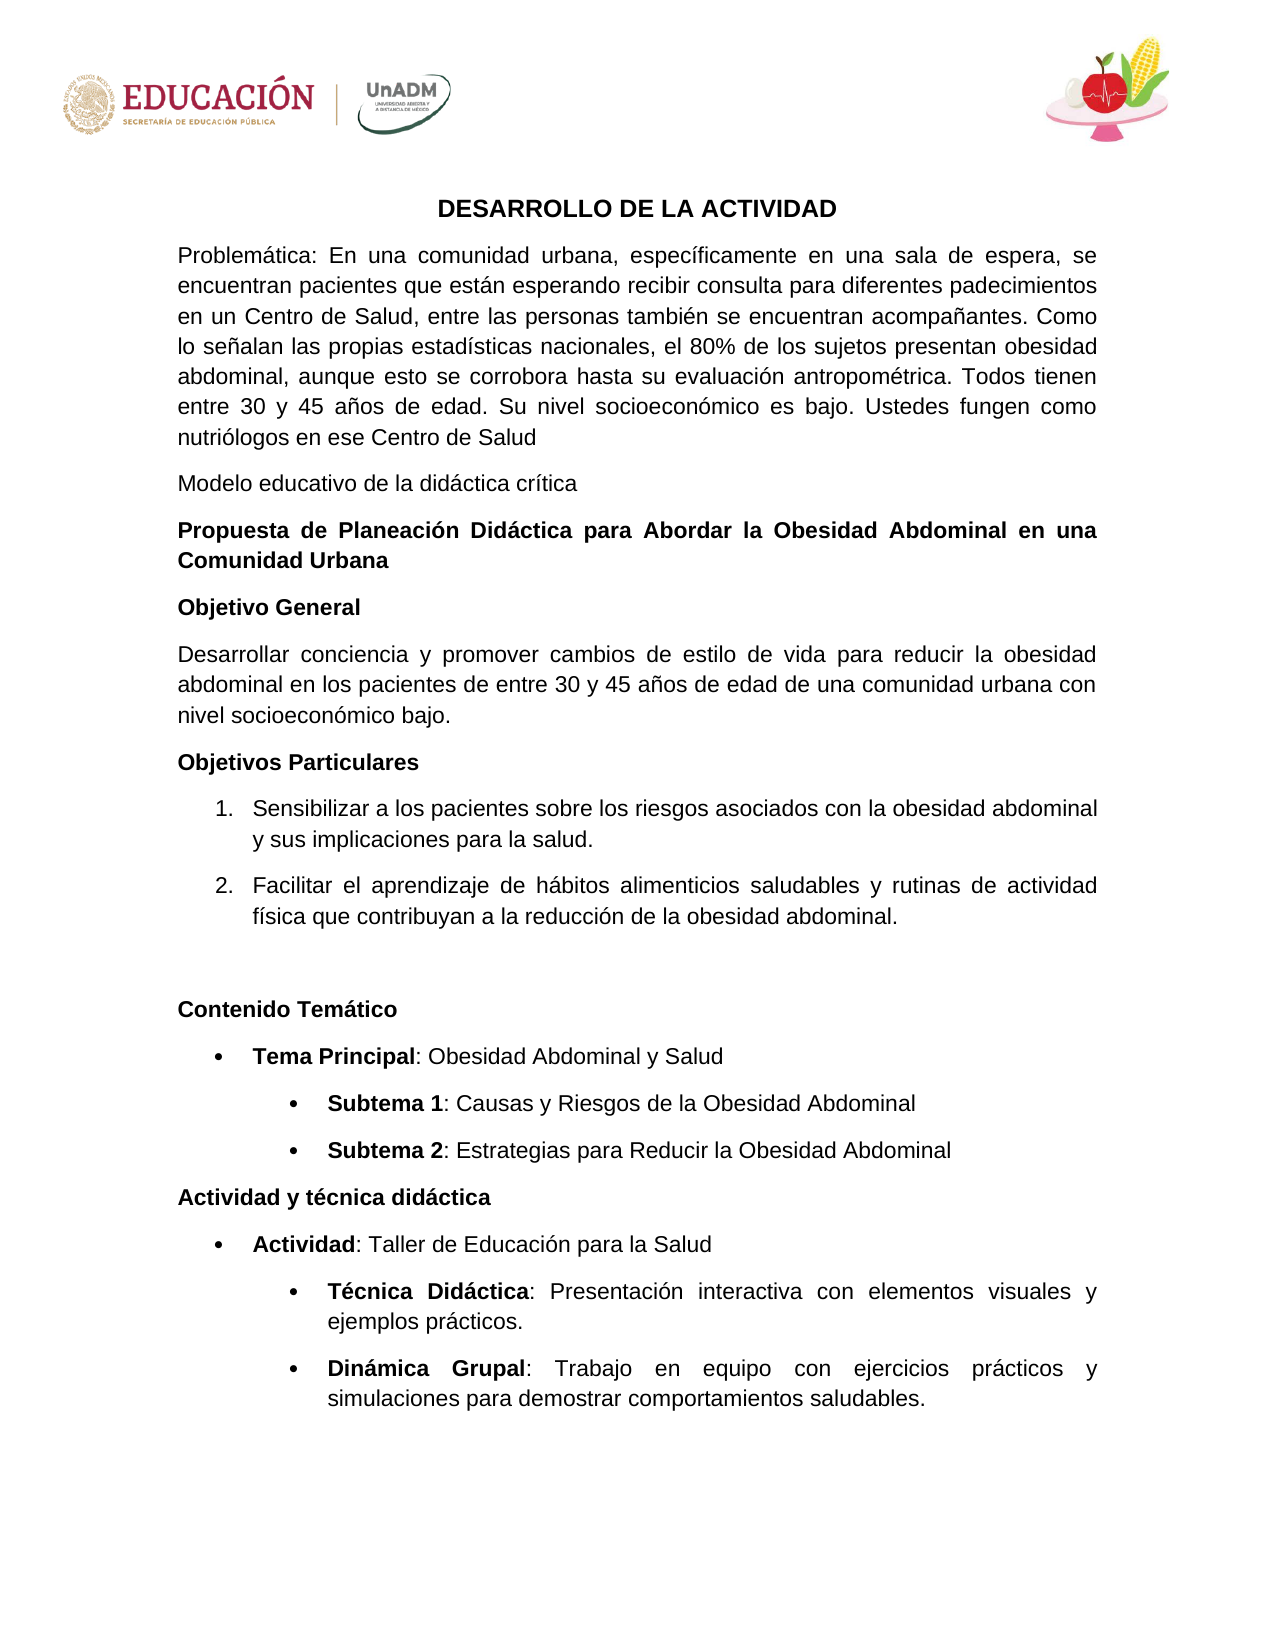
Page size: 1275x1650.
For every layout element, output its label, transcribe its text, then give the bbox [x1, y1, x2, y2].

text Objetivos Particulares [177, 748, 1098, 775]
text Modelo educativo de la didáctica crítica [177, 470, 1098, 497]
list Subtema 2: Estrategias para Reducir la Obesidad Abdominal [290, 1137, 1098, 1163]
text Propuesta de Planeación Didáctica para Abordar la Obesidad Abdominal en una Comunidad Urbana [177, 517, 1098, 574]
text Problemática: En una comunidad urbana, específicamente en una sala de espera, se encuentran pacientes que están esperando recibir consulta para diferentes padecimientos en un Centro de Salud, entre las personas también se encuentran acompañantes. Como lo señalan las propias estadísticas nacionales, el 80% de los sujetos presentan obesidad abdominal, aunque esto se corrobora hasta su evaluación antropométrica. Todos tienen entre 30 y 45 años de edad. Su nivel socioeconómico es bajo. Ustedes fungen como nutriólogos en ese Centro de Salud [177, 242, 1098, 450]
picture [1042, 34, 1170, 148]
list Tema Principal: Obesidad Abdominal y Salud [215, 1043, 1098, 1069]
list Facilitar el aprendizaje de hábitos alimenticios saludables y rutinas de actividad física que contribuyan a la reducción de la obesidad abdominal. [215, 872, 1098, 929]
text DESARROLLO DE LA ACTIVIDAD [177, 194, 1098, 223]
picture [63, 65, 451, 146]
text Contenido Temático [177, 996, 1098, 1023]
list Técnica Didáctica: Presentación interactiva con elementos visuales y ejemplos prácticos. [290, 1278, 1098, 1334]
list Actividad: Taller de Educación para la Salud [215, 1231, 1098, 1257]
list Dinámica Grupal: Trabajo en equipo con ejercicios prácticos y simulaciones para demostrar comportamientos saludables. [290, 1355, 1098, 1411]
list Subtema 1: Causas y Riesgos de la Obesidad Abdominal [290, 1090, 1098, 1116]
text Objetivo General [177, 594, 1098, 621]
list Sensibilizar a los pacientes sobre los riesgos asociados con la obesidad abdominal y sus implicaciones para la salud. [215, 795, 1098, 852]
text Actividad y técnica didáctica [177, 1184, 1098, 1210]
text Desarrollar conciencia y promover cambios de estilo de vida para reducir la obesidad abdominal en los pacientes de entre 30 y 45 años de edad de una comunidad urbana con nivel socioeconómico bajo. [177, 641, 1098, 728]
